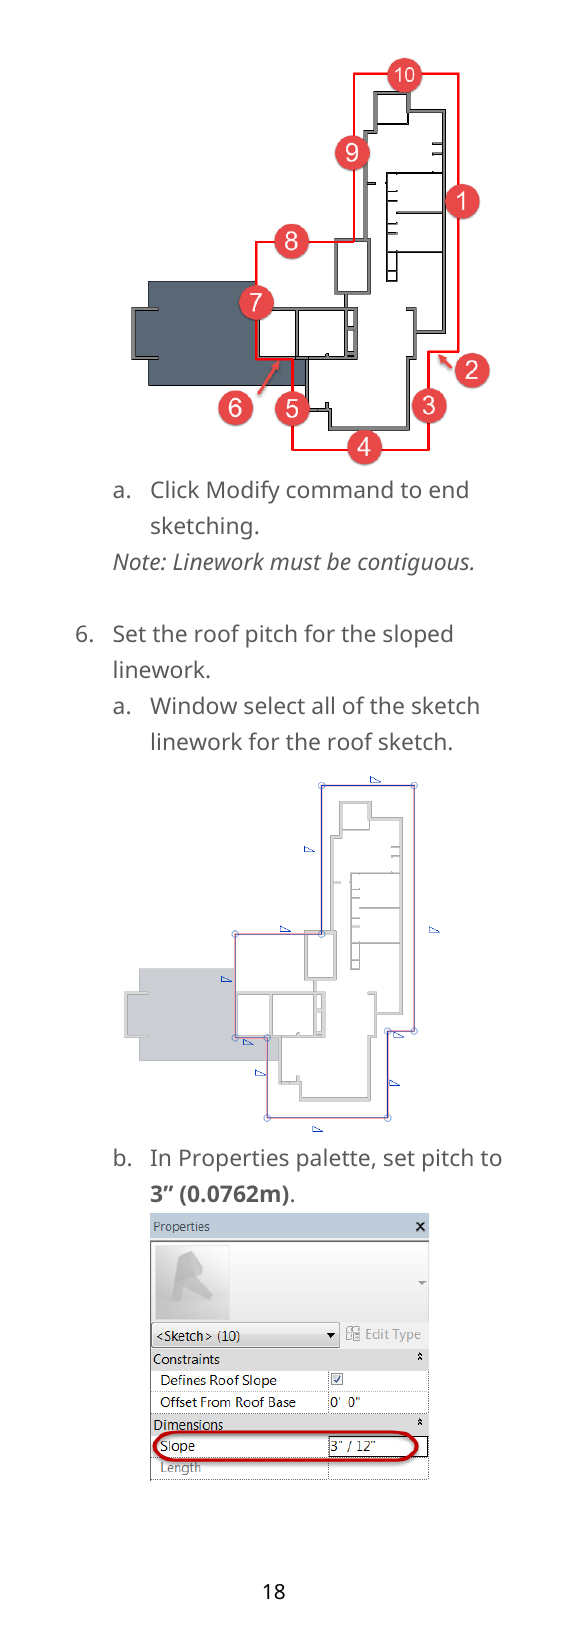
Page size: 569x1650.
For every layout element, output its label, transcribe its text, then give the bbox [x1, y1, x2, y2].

list Note: Linework must be contiguous. [112, 546, 523, 577]
picture [112, 761, 453, 1137]
picture [112, 56, 513, 470]
picture [150, 1213, 430, 1481]
list Window select all of the sketch linework for the roof sketch. [112, 689, 523, 757]
list Click Modify command to end sketching. [112, 474, 523, 541]
list In Properties palette, set pitch to 3” (0.0762m). [112, 1142, 523, 1209]
text Set the roof pitch for the sloped linework. [75, 618, 523, 685]
